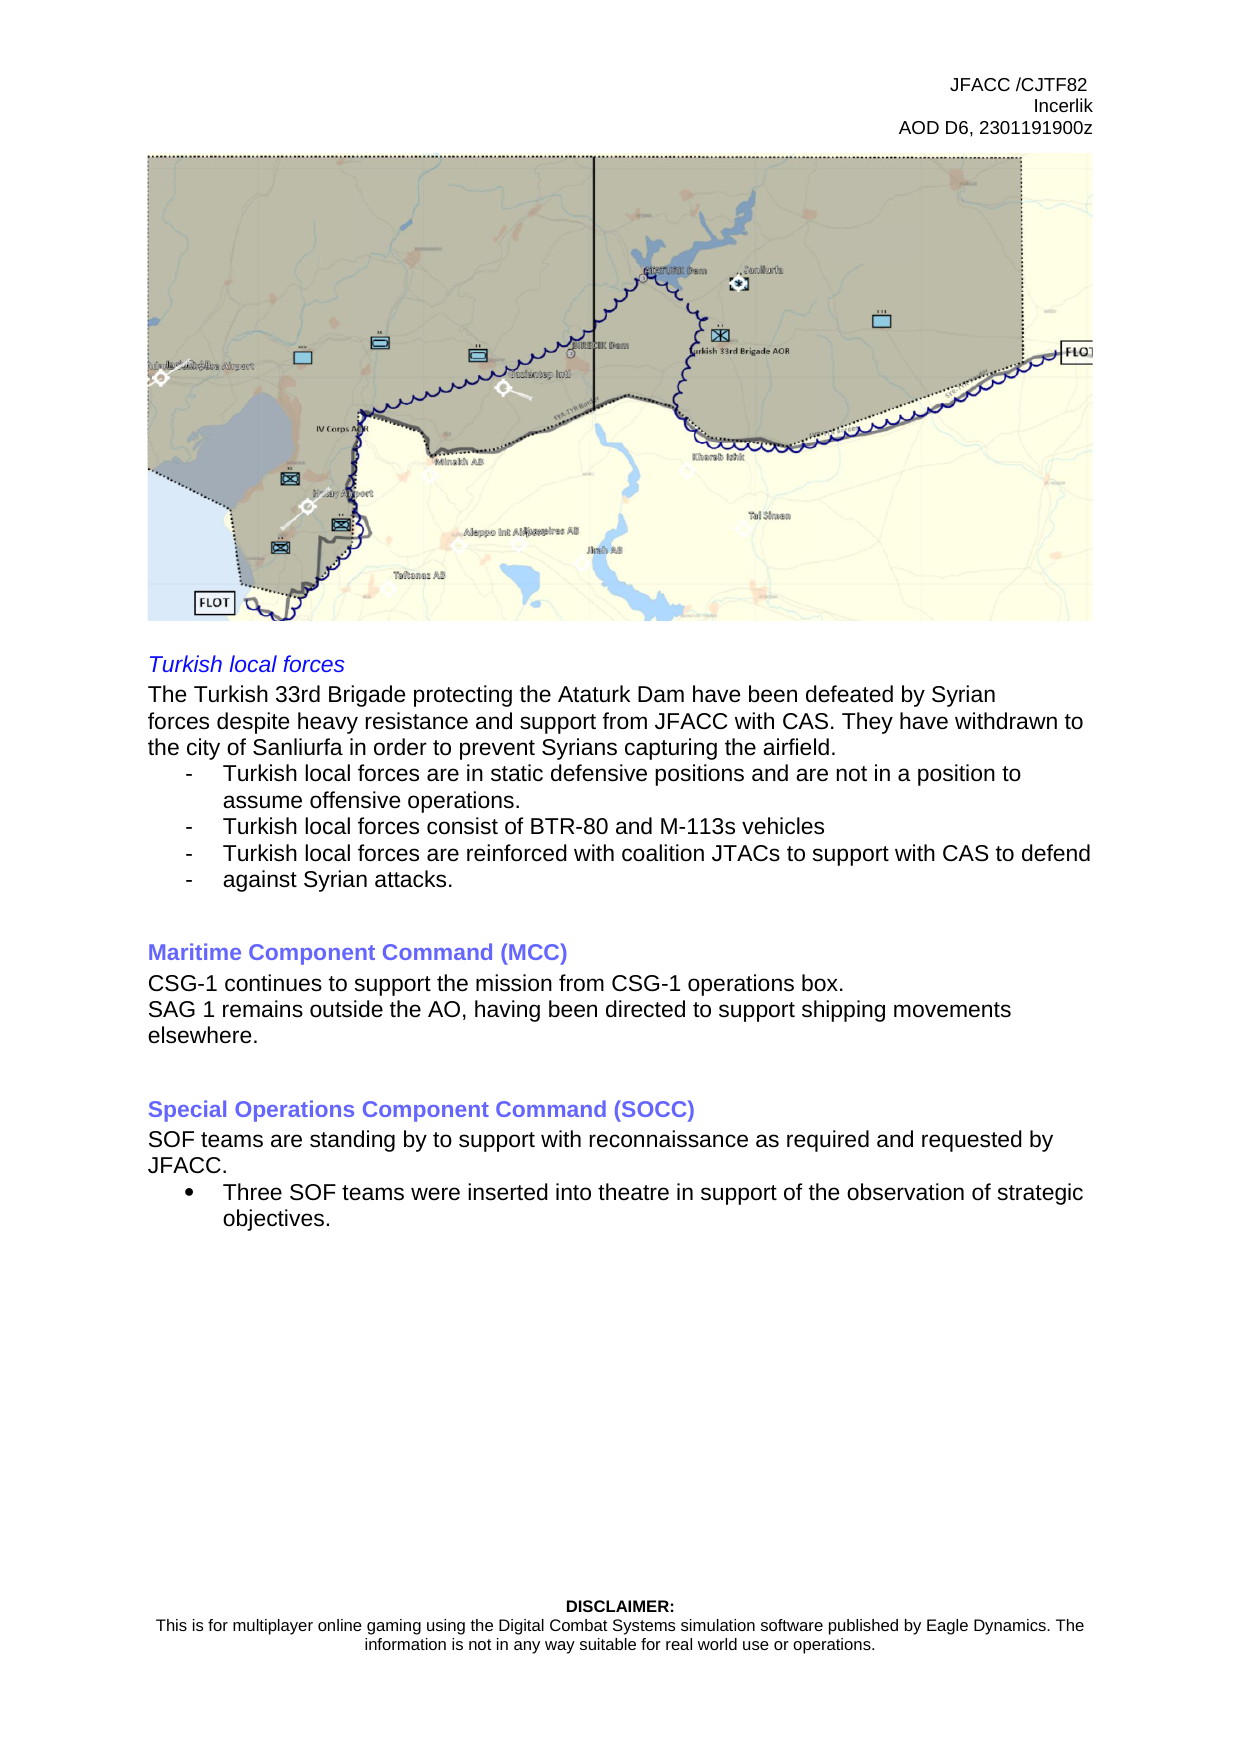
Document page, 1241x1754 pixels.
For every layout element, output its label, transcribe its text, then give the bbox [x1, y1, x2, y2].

text forces despite heavy resistance and support from JFACC with CAS. They have withdrawn to the city of Sanliurfa in order to prevent Syrians capturing the airfield. [148, 708, 1093, 760]
subtitle Special Operations Component Command (SOCC) [148, 1096, 1093, 1122]
text SOF teams are standing by to support with reconnaissance as required and requested by JFACC. [148, 1126, 1093, 1179]
subtitle Turkish local forces [148, 651, 1093, 677]
list against Syrian attacks. [185, 866, 1093, 892]
picture [147, 152, 1093, 621]
list Turkish local forces consist of BTR-80 and M-113s vehicles [185, 813, 1093, 839]
text CSG-1 continues to support the mission from CSG-1 operations box. [148, 969, 1093, 996]
list Three SOF teams were inserted into theatre in support of the observation of strategic objectives. [185, 1179, 1093, 1231]
text The Turkish 33rd Brigade protecting the Ataturk Dam have been defeated by Syrian [148, 681, 1093, 708]
list Turkish local forces are reinforced with coalition JTACs to support with CAS to defend [185, 839, 1093, 866]
subtitle Maritime Component Command (MCC) [148, 939, 1093, 966]
list Turkish local forces are in static defensive positions and are not in a position to assume offensive operations. [185, 760, 1093, 813]
text SAG 1 remains outside the AO, having been directed to support shipping movements elsewhere. [148, 996, 1093, 1049]
